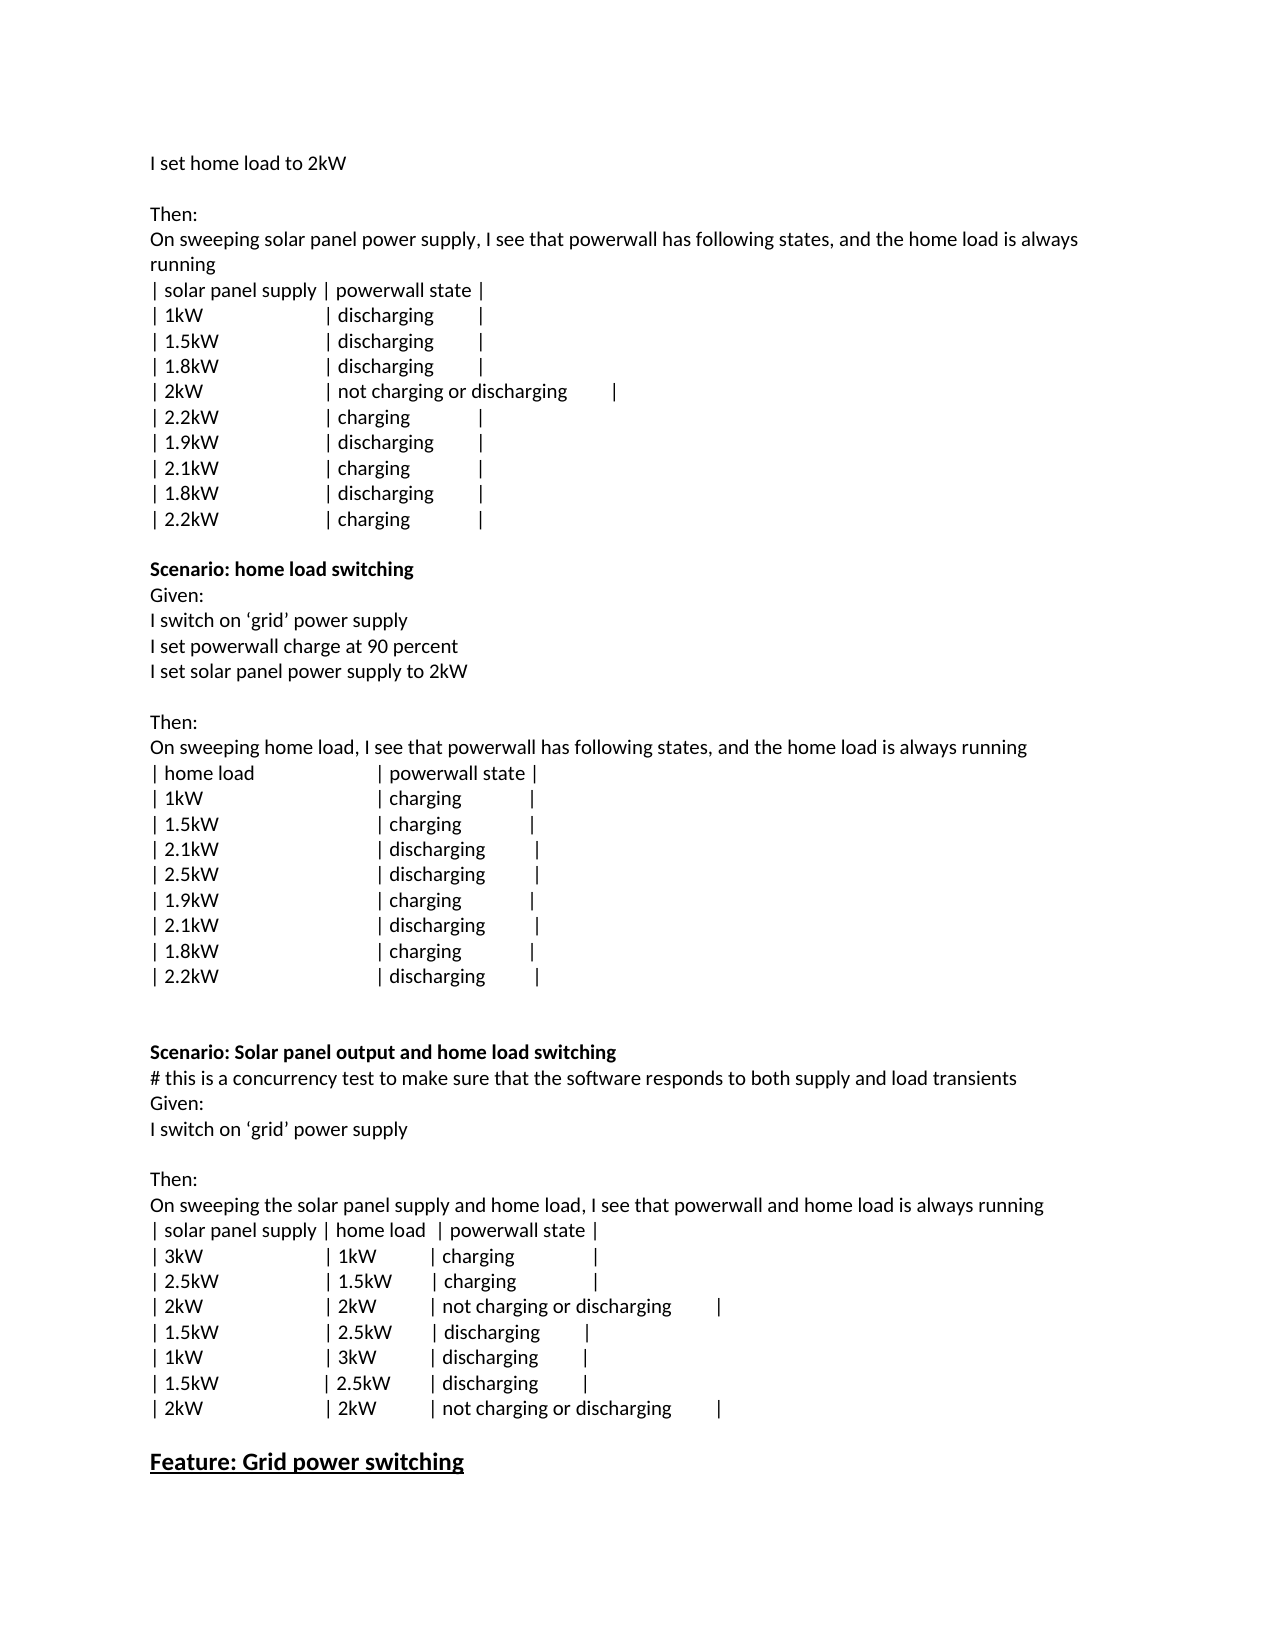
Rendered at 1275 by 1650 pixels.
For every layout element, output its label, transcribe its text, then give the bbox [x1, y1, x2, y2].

text | 1.9kW | charging | [150, 887, 1125, 912]
text | home load | powerwall state | [150, 760, 1125, 785]
text | 1kW | discharging | [150, 302, 1125, 328]
text | solar panel supply | home load | powerwall state | [150, 1217, 1125, 1243]
text | 2kW | 2kW | not charging or discharging | [150, 1395, 1125, 1421]
text | 2.2kW | charging | [150, 506, 1125, 531]
text | 1.8kW | discharging | [150, 353, 1125, 379]
text | 2kW | 2kW | not charging or discharging | [150, 1294, 1125, 1319]
text Scenario: home load switching [150, 557, 1125, 582]
text | 1.9kW | discharging | [150, 429, 1125, 455]
text Then: [150, 201, 1125, 226]
text Given: [150, 582, 1125, 607]
text | 1.5kW | 2.5kW | discharging | [150, 1370, 1125, 1395]
text Then: [150, 709, 1125, 734]
text | 2.5kW | 1.5kW | charging | [150, 1268, 1125, 1294]
text Feature: Grid power switching [150, 1446, 1125, 1477]
text | 2kW | not charging or discharging | [150, 379, 1125, 404]
text | 1.5kW | charging | [150, 811, 1125, 836]
text On sweeping the solar panel supply and home load, I see that powerwall and home load is always running [150, 1192, 1125, 1217]
text | solar panel supply | powerwall state | [150, 277, 1125, 302]
text I switch on ‘grid’ power supply [150, 1116, 1125, 1141]
text | 2.1kW | discharging | [150, 836, 1125, 862]
text | 1kW | charging | [150, 785, 1125, 811]
text | 2.1kW | charging | [150, 455, 1125, 480]
text I set solar panel power supply to 2kW [150, 658, 1125, 684]
text Then: [150, 1167, 1125, 1192]
text I switch on ‘grid’ power supply [150, 607, 1125, 633]
text On sweeping home load, I see that powerwall has following states, and the home load is always running [150, 734, 1125, 760]
text | 1kW | 3kW | discharging | [150, 1344, 1125, 1370]
text | 1.5kW | 2.5kW | discharging | [150, 1319, 1125, 1344]
text | 3kW | 1kW | charging | [150, 1243, 1125, 1268]
text Scenario: Solar panel output and home load switching [150, 1039, 1125, 1065]
text | 1.5kW | discharging | [150, 328, 1125, 353]
text | 1.8kW | discharging | [150, 480, 1125, 506]
text On sweeping solar panel power supply, I see that powerwall has following states, and the home load is always running [150, 226, 1125, 277]
text Given: [150, 1090, 1125, 1116]
text I set home load to 2kW [150, 150, 1125, 175]
text | 2.1kW | discharging | [150, 912, 1125, 938]
text | 2.5kW | discharging | [150, 862, 1125, 887]
text | 2.2kW | discharging | [150, 963, 1125, 989]
text # this is a concurrency test to make sure that the software responds to both supply and load transients [150, 1065, 1125, 1090]
text | 1.8kW | charging | [150, 938, 1125, 963]
text I set powerwall charge at 90 percent [150, 633, 1125, 658]
text | 2.2kW | charging | [150, 404, 1125, 429]
